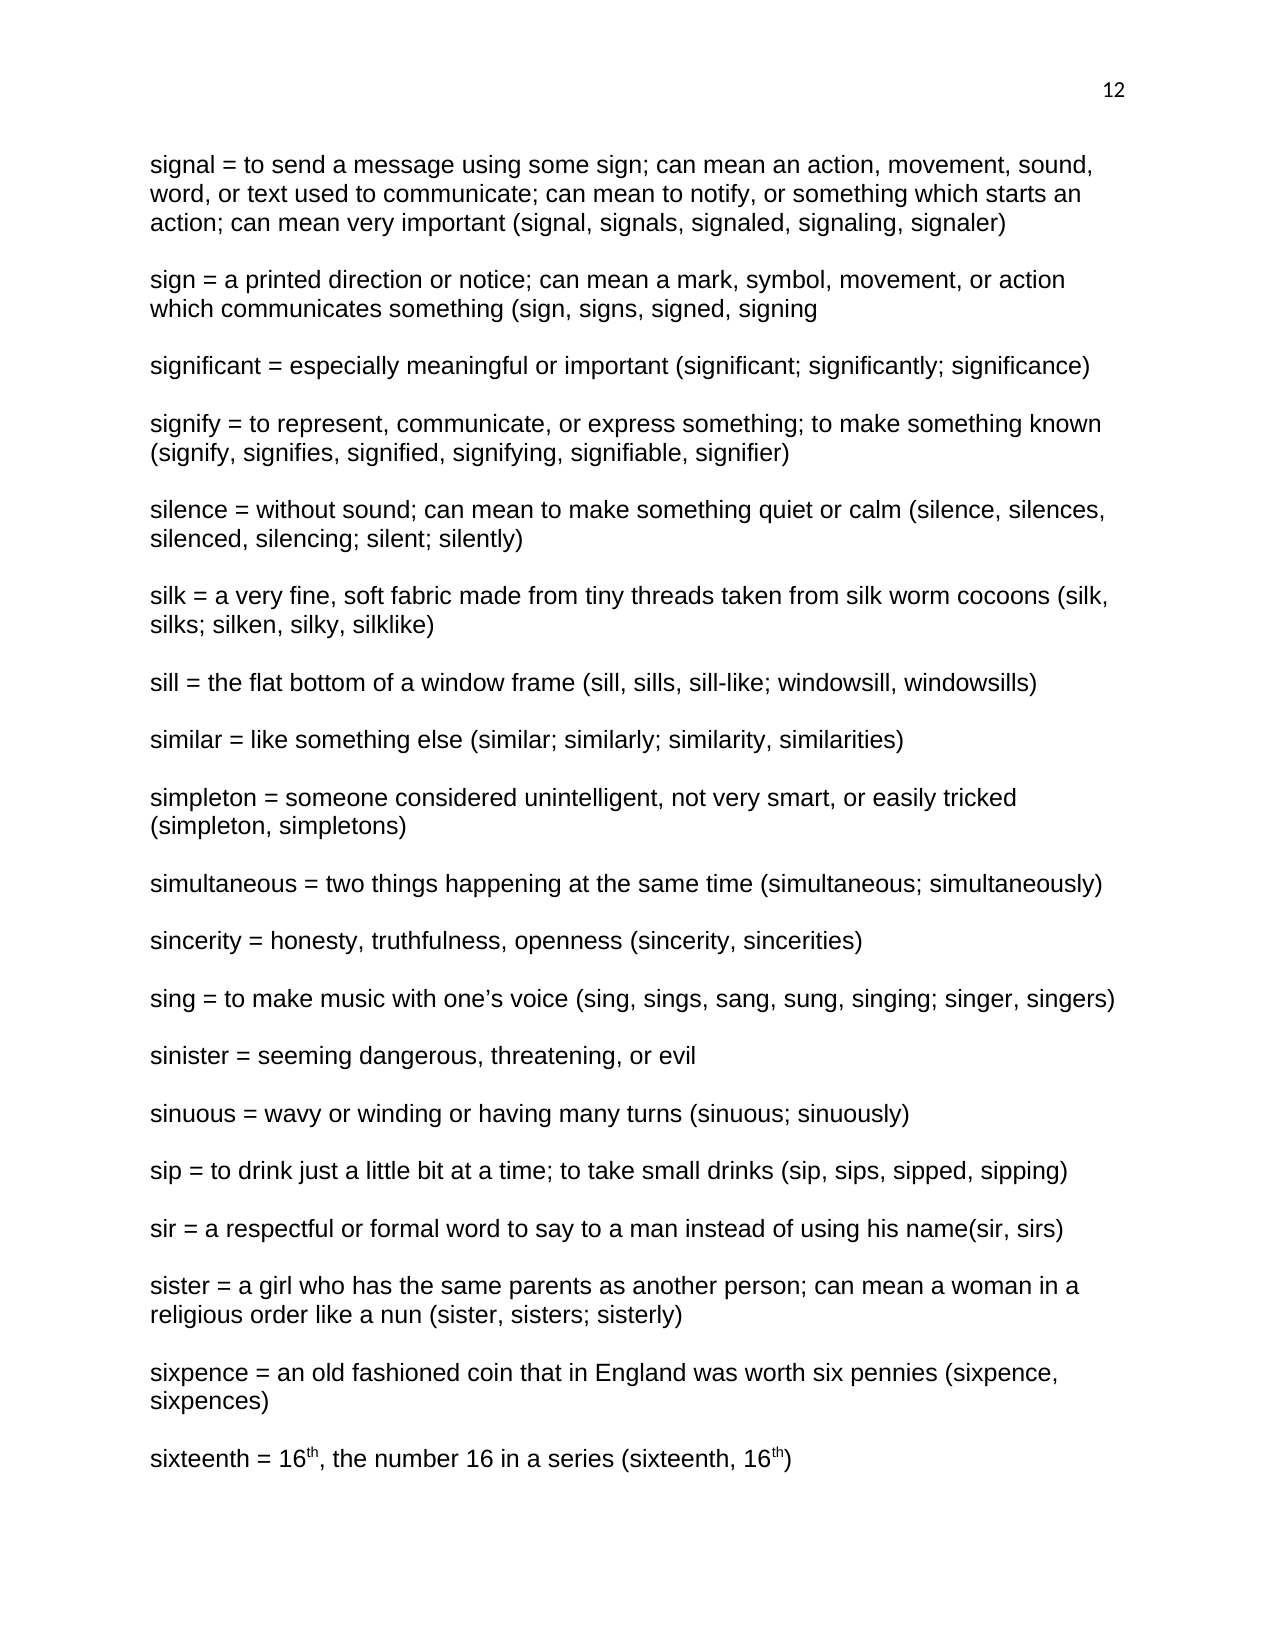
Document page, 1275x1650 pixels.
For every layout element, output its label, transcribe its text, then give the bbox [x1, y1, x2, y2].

text similar = like something else (similar; similarly; similarity, similarities) [150, 725, 1125, 754]
text signal = to send a message using some sign; can mean an action, movement, sound, word, or text used to communicate; can mean to notify, or something which starts an action; can mean very important (signal, signals, signaled, signaling, signaler) [150, 150, 1125, 236]
text sinuous = wavy or winding or having many turns (sinuous; sinuously) [150, 1099, 1125, 1127]
text sister = a girl who has the same parents as another person; can mean a woman in a religious order like a nun (sister, sisters; sisterly) [150, 1271, 1125, 1329]
text simpleton = someone considered unintelligent, not very smart, or easily tricked (simpleton, simpletons) [150, 782, 1125, 840]
text sip = to drink just a little bit at a time; to take small drinks (sip, sips, sipped, sipping) [150, 1156, 1125, 1185]
text sixteenth = 16th, the number 16 in a series (sixteenth, 16th) [150, 1444, 1125, 1472]
text sincerity = honesty, truthfulness, openness (sincerity, sincerities) [150, 926, 1125, 955]
text sixpence = an old fashioned coin that in England was worth six pennies (sixpence, sixpences) [150, 1357, 1125, 1415]
text silence = without sound; can mean to make something quiet or calm (silence, silences, silenced, silencing; silent; silently) [150, 495, 1125, 552]
text signify = to represent, communicate, or express something; to make something known (signify, signifies, signified, signifying, signifiable, signifier) [150, 409, 1125, 466]
text simultaneous = two things happening at the same time (simultaneous; simultaneously) [150, 869, 1125, 897]
text sing = to make music with one’s voice (sing, sings, sang, sung, singing; singer, singers) [150, 984, 1125, 1012]
text sinister = seeming dangerous, threatening, or evil [150, 1041, 1125, 1070]
text significant = especially meaningful or important (significant; significantly; significance) [150, 351, 1125, 380]
text sill = the flat bottom of a window frame (sill, sills, sill-like; windowsill, windowsills) [150, 667, 1125, 696]
text silk = a very fine, soft fabric made from tiny threads taken from silk worm cocoons (silk, silks; silken, silky, silklike) [150, 581, 1125, 639]
text sign = a printed direction or notice; can mean a mark, symbol, movement, or action which communicates something (sign, signs, signed, signing [150, 265, 1125, 322]
text sir = a respectful or formal word to say to a man instead of using his name(sir, sirs) [150, 1214, 1125, 1242]
